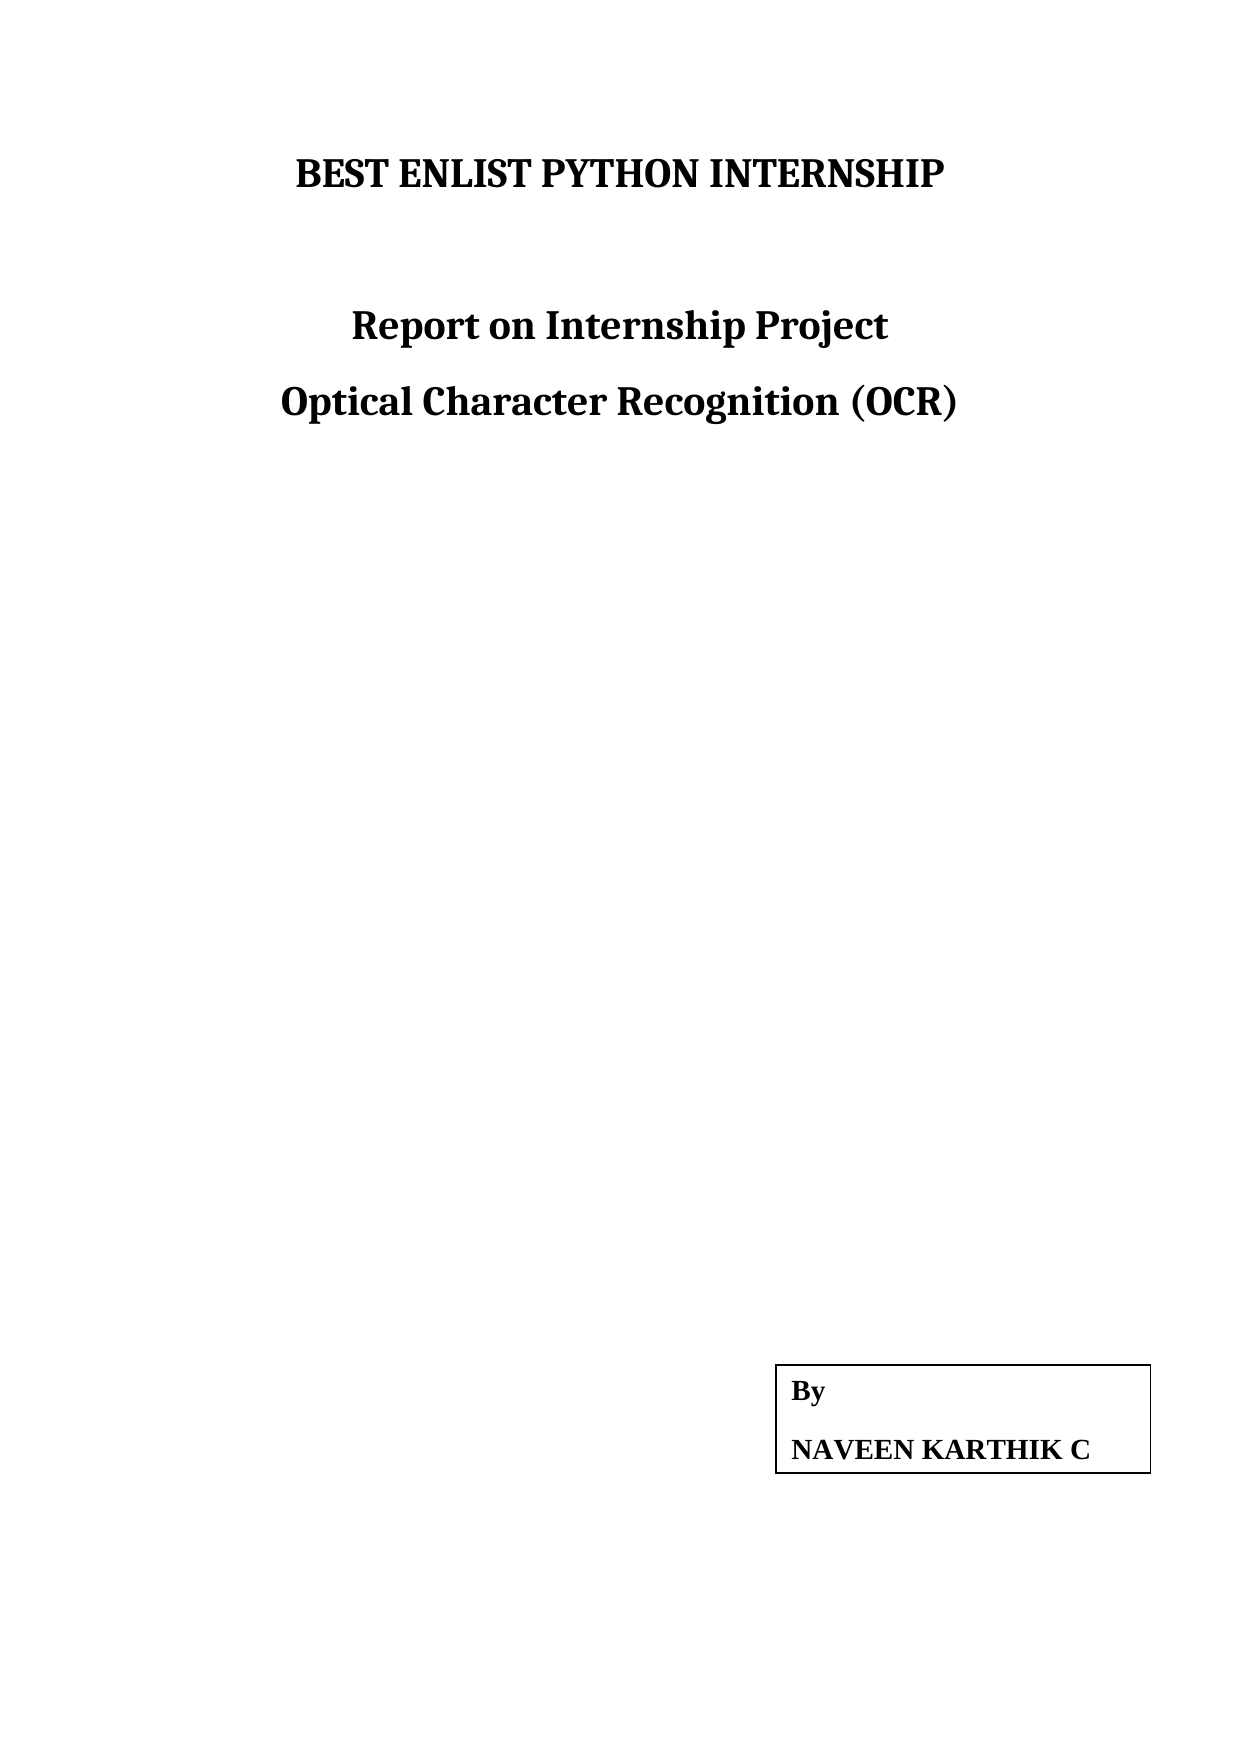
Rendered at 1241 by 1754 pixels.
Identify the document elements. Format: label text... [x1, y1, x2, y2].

text Optical Character Recognition (OCR) [150, 378, 1090, 426]
text BEST ENLIST PYTHON INTERNSHIP [150, 150, 1090, 198]
text Report on Internship Project [150, 302, 1090, 350]
